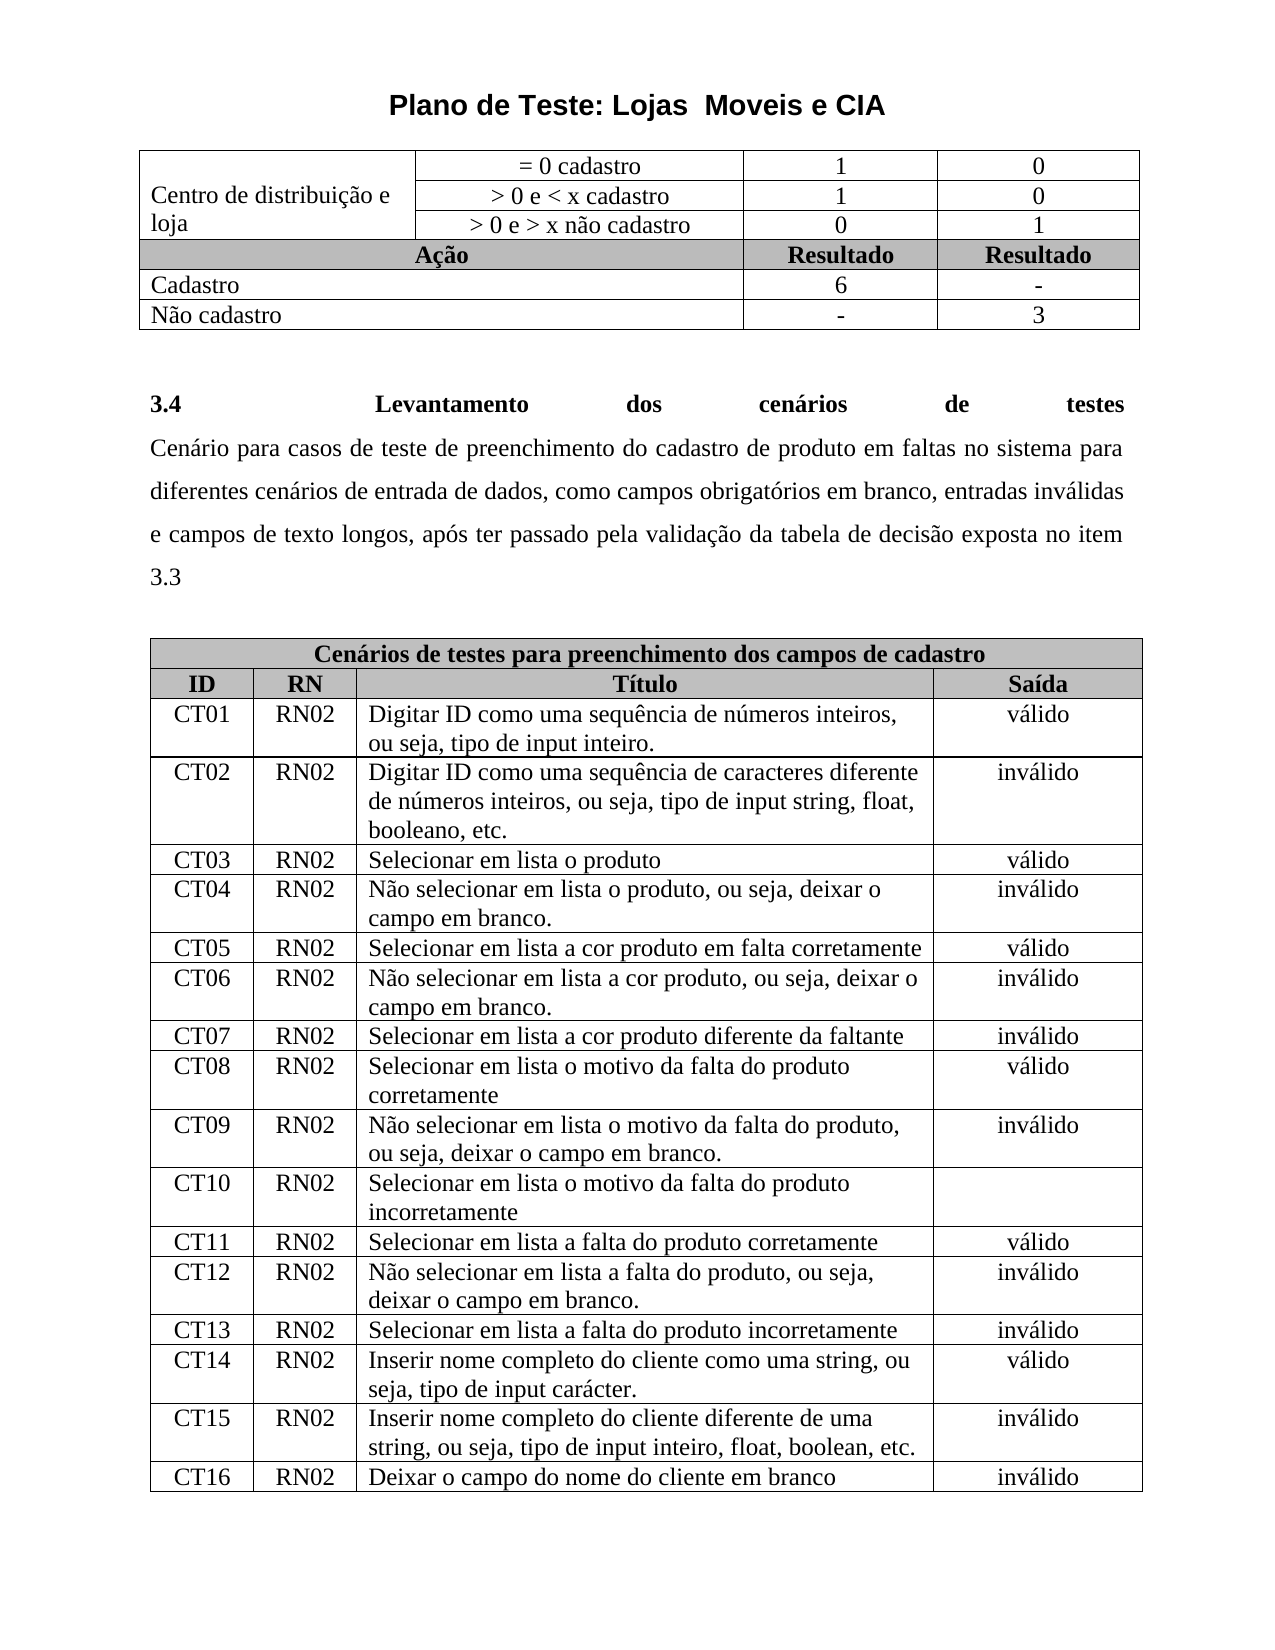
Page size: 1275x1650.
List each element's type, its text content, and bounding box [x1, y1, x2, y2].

table_cell Centro de distribuição e loja [140, 151, 415, 239]
table_cell CT05 [151, 933, 253, 962]
table_cell = 0 cadastro [416, 151, 743, 180]
table_cell CT14 [151, 1345, 253, 1402]
table_cell CT16 [151, 1462, 253, 1491]
table_cell ID [151, 669, 253, 698]
table_cell Não selecionar em lista a falta do produto, ou seja, deixar o campo em branco. [357, 1257, 933, 1314]
table_cell RN02 [254, 699, 356, 756]
table_cell inválido [934, 1404, 1142, 1461]
table_cell 0 [938, 181, 1139, 209]
table_cell Inserir nome completo do cliente diferente de uma string, ou seja, tipo de input inteiro, float, boolean, etc. [357, 1404, 933, 1461]
table_cell RN02 [254, 963, 356, 1020]
table_cell Selecionar em lista a falta do produto corretamente [357, 1227, 933, 1256]
table_cell inválido [934, 1462, 1142, 1491]
table_cell RN02 [254, 1021, 356, 1050]
table_cell inválido [934, 1315, 1142, 1344]
table_cell RN02 [254, 1462, 356, 1491]
table_cell inválido [934, 875, 1142, 932]
table_cell Cadastro [140, 270, 743, 299]
table_cell Não selecionar em lista a cor produto, ou seja, deixar o campo em branco. [357, 963, 933, 1020]
table_cell - [938, 270, 1139, 299]
table_cell > 0 e < x cadastro [416, 181, 743, 209]
table_cell CT13 [151, 1315, 253, 1344]
table_cell RN02 [254, 1168, 356, 1226]
table_cell CT01 [151, 699, 253, 756]
table_cell Selecionar em lista o motivo da falta do produto incorretamente [357, 1168, 933, 1226]
table_cell Selecionar em lista a cor produto em falta corretamente [357, 933, 933, 962]
table_cell Deixar o campo do nome do cliente em branco [357, 1462, 933, 1491]
table_cell CT08 [151, 1051, 253, 1109]
table_cell CT03 [151, 845, 253, 873]
table_cell 1 [744, 181, 937, 209]
table_cell 1 [938, 211, 1139, 239]
table_cell Inserir nome completo do cliente como uma string, ou seja, tipo de input carácter. [357, 1345, 933, 1402]
table_cell RN02 [254, 1257, 356, 1314]
table_cell 0 [744, 211, 937, 239]
table_cell Selecionar em lista a falta do produto incorretamente [357, 1315, 933, 1344]
table_cell Selecionar em lista a cor produto diferente da faltante [357, 1021, 933, 1050]
table_cell Ação [140, 240, 743, 269]
table_cell Digitar ID como uma sequência de números inteiros, ou seja, tipo de input inteiro. [357, 699, 933, 756]
table_cell 3 [938, 300, 1139, 329]
table_cell RN02 [254, 1227, 356, 1256]
table_cell válido [934, 845, 1142, 873]
table_cell RN02 [254, 1051, 356, 1109]
table_cell 6 [744, 270, 937, 299]
table_cell CT09 [151, 1110, 253, 1167]
table_cell CT04 [151, 875, 253, 932]
table_cell inválido [934, 758, 1142, 844]
table_cell RN02 [254, 875, 356, 932]
table_cell - [744, 300, 937, 329]
table_cell RN [254, 669, 356, 698]
table_cell Resultado [938, 240, 1139, 269]
table_cell válido [934, 1345, 1142, 1402]
table_cell RN02 [254, 845, 356, 873]
table_cell Digitar ID como uma sequência de caracteres diferente de números inteiros, ou seja, tipo de input string, float, booleano, etc. [357, 758, 933, 844]
table_cell CT02 [151, 758, 253, 844]
table_cell RN02 [254, 1110, 356, 1167]
table_header Cenários de testes para preenchimento dos campos de cadastro [151, 639, 1142, 668]
table_cell válido [934, 1227, 1142, 1256]
table_cell CT11 [151, 1227, 253, 1256]
table_cell inválido [934, 963, 1142, 1020]
table_cell CT06 [151, 963, 253, 1020]
table_cell RN02 [254, 1404, 356, 1461]
table_cell inválido [934, 1110, 1142, 1167]
table_cell RN02 [254, 1315, 356, 1344]
table_cell 0 [938, 151, 1139, 180]
table_cell CT15 [151, 1404, 253, 1461]
text 3.4 Levantamento dos cenários de testes Cenário para casos de teste de preenchimento do cadastro de produto em faltas no sistema para diferentes cenários de entrada de dados, como campos obrigatórios em branco, entradas inválidas e campos de texto longos, após ter passado pela validação da tabela de decisão exposta no item 3.3 [150, 389, 1125, 591]
table_cell válido [934, 1051, 1142, 1109]
table_cell inválido [934, 1021, 1142, 1050]
table_cell Não selecionar em lista o produto, ou seja, deixar o campo em branco. [357, 875, 933, 932]
table_cell válido [934, 933, 1142, 962]
table_cell RN02 [254, 1345, 356, 1402]
table_cell CT10 [151, 1168, 253, 1226]
table_cell inválido [934, 1257, 1142, 1314]
table_cell Resultado [744, 240, 937, 269]
table_cell RN02 [254, 758, 356, 844]
table_cell Não selecionar em lista o motivo da falta do produto, ou seja, deixar o campo em branco. [357, 1110, 933, 1167]
table_cell > 0 e > x não cadastro [416, 211, 743, 239]
table_cell Selecionar em lista o motivo da falta do produto corretamente [357, 1051, 933, 1109]
table_cell válido [934, 699, 1142, 756]
table_cell Título [357, 669, 933, 698]
table_cell Não cadastro [140, 300, 743, 329]
table_cell CT12 [151, 1257, 253, 1314]
table_cell Selecionar em lista o produto [357, 845, 933, 873]
table_cell 1 [744, 151, 937, 180]
table_cell Saída [934, 669, 1142, 698]
table_cell [934, 1168, 1142, 1226]
table_cell RN02 [254, 933, 356, 962]
table_cell CT07 [151, 1021, 253, 1050]
